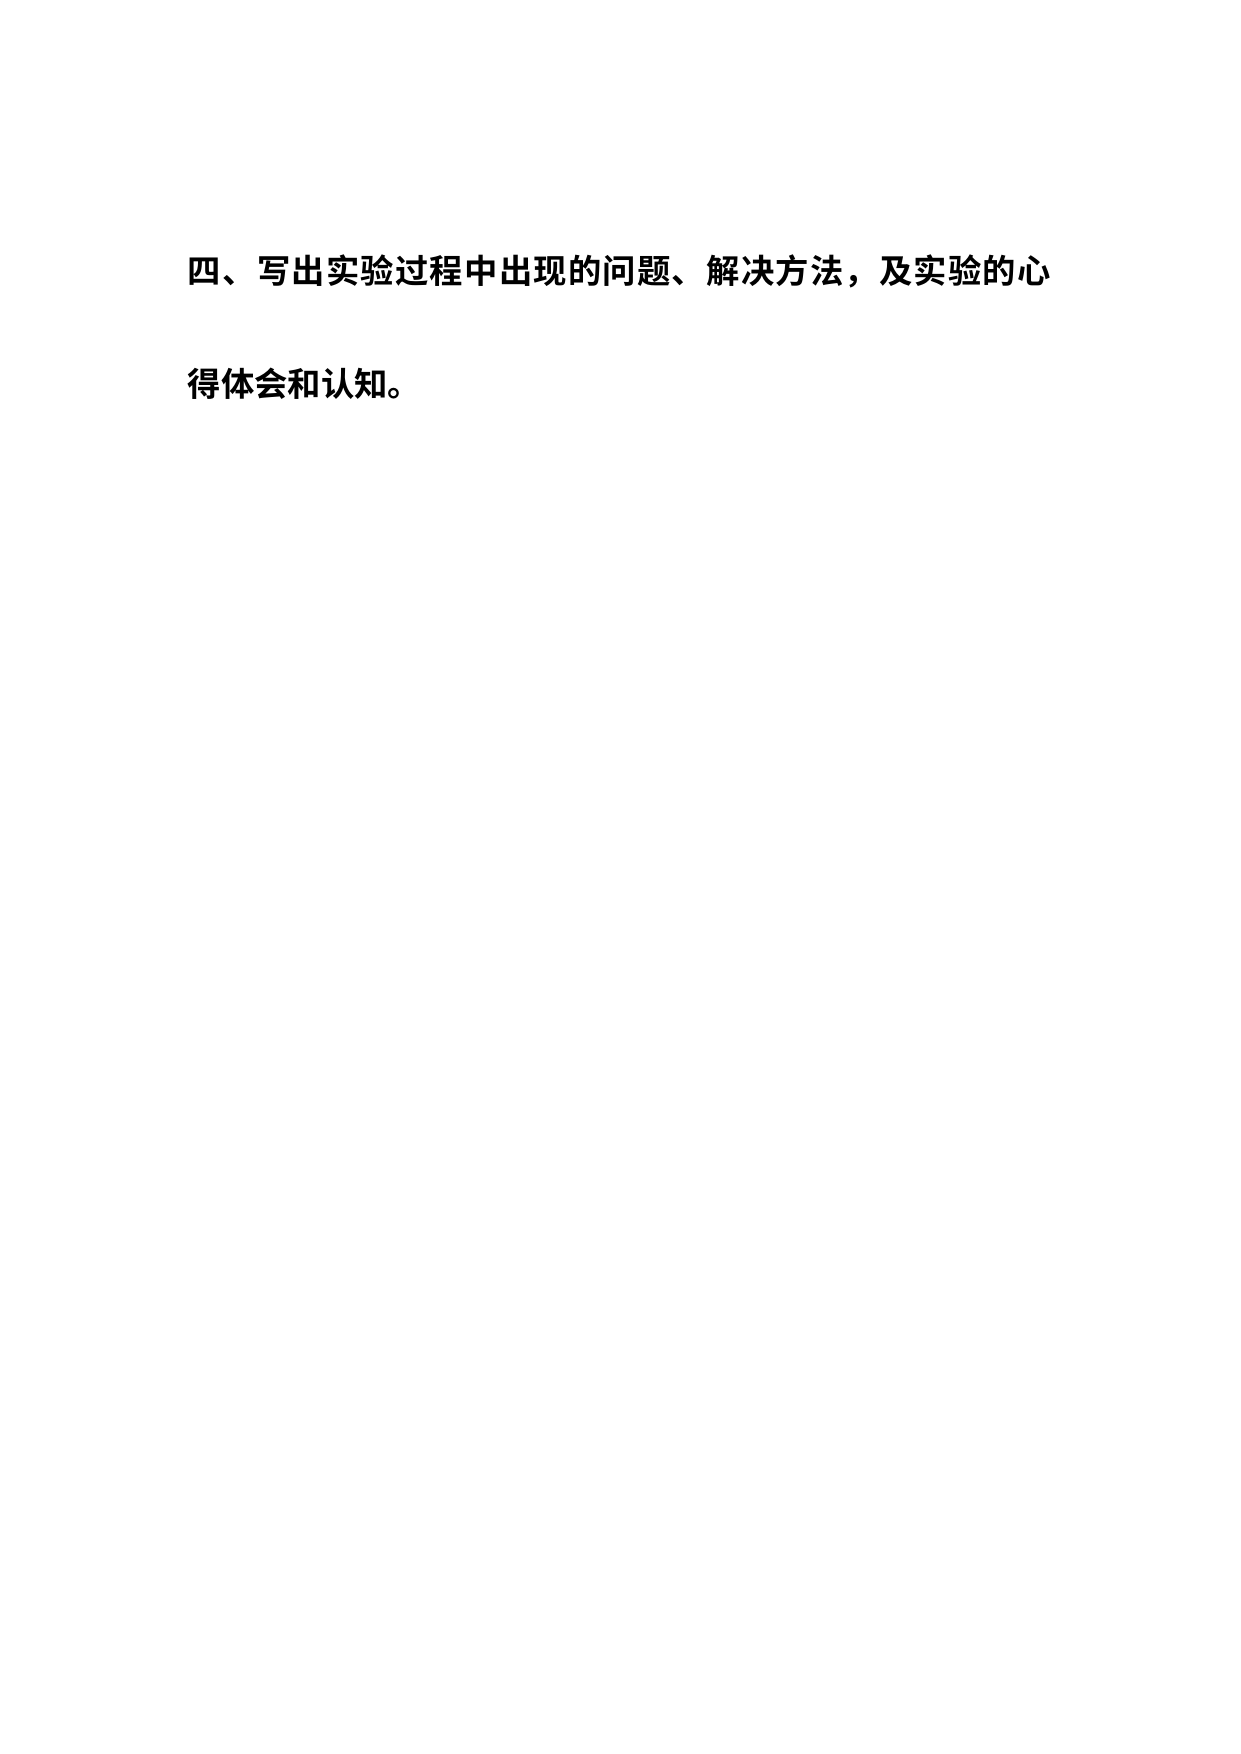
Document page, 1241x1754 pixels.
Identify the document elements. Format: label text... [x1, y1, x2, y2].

subtitle 四、写出实验过程中出现的问题、解决方法，及实验的心得体会和认知。 [187, 237, 1053, 414]
